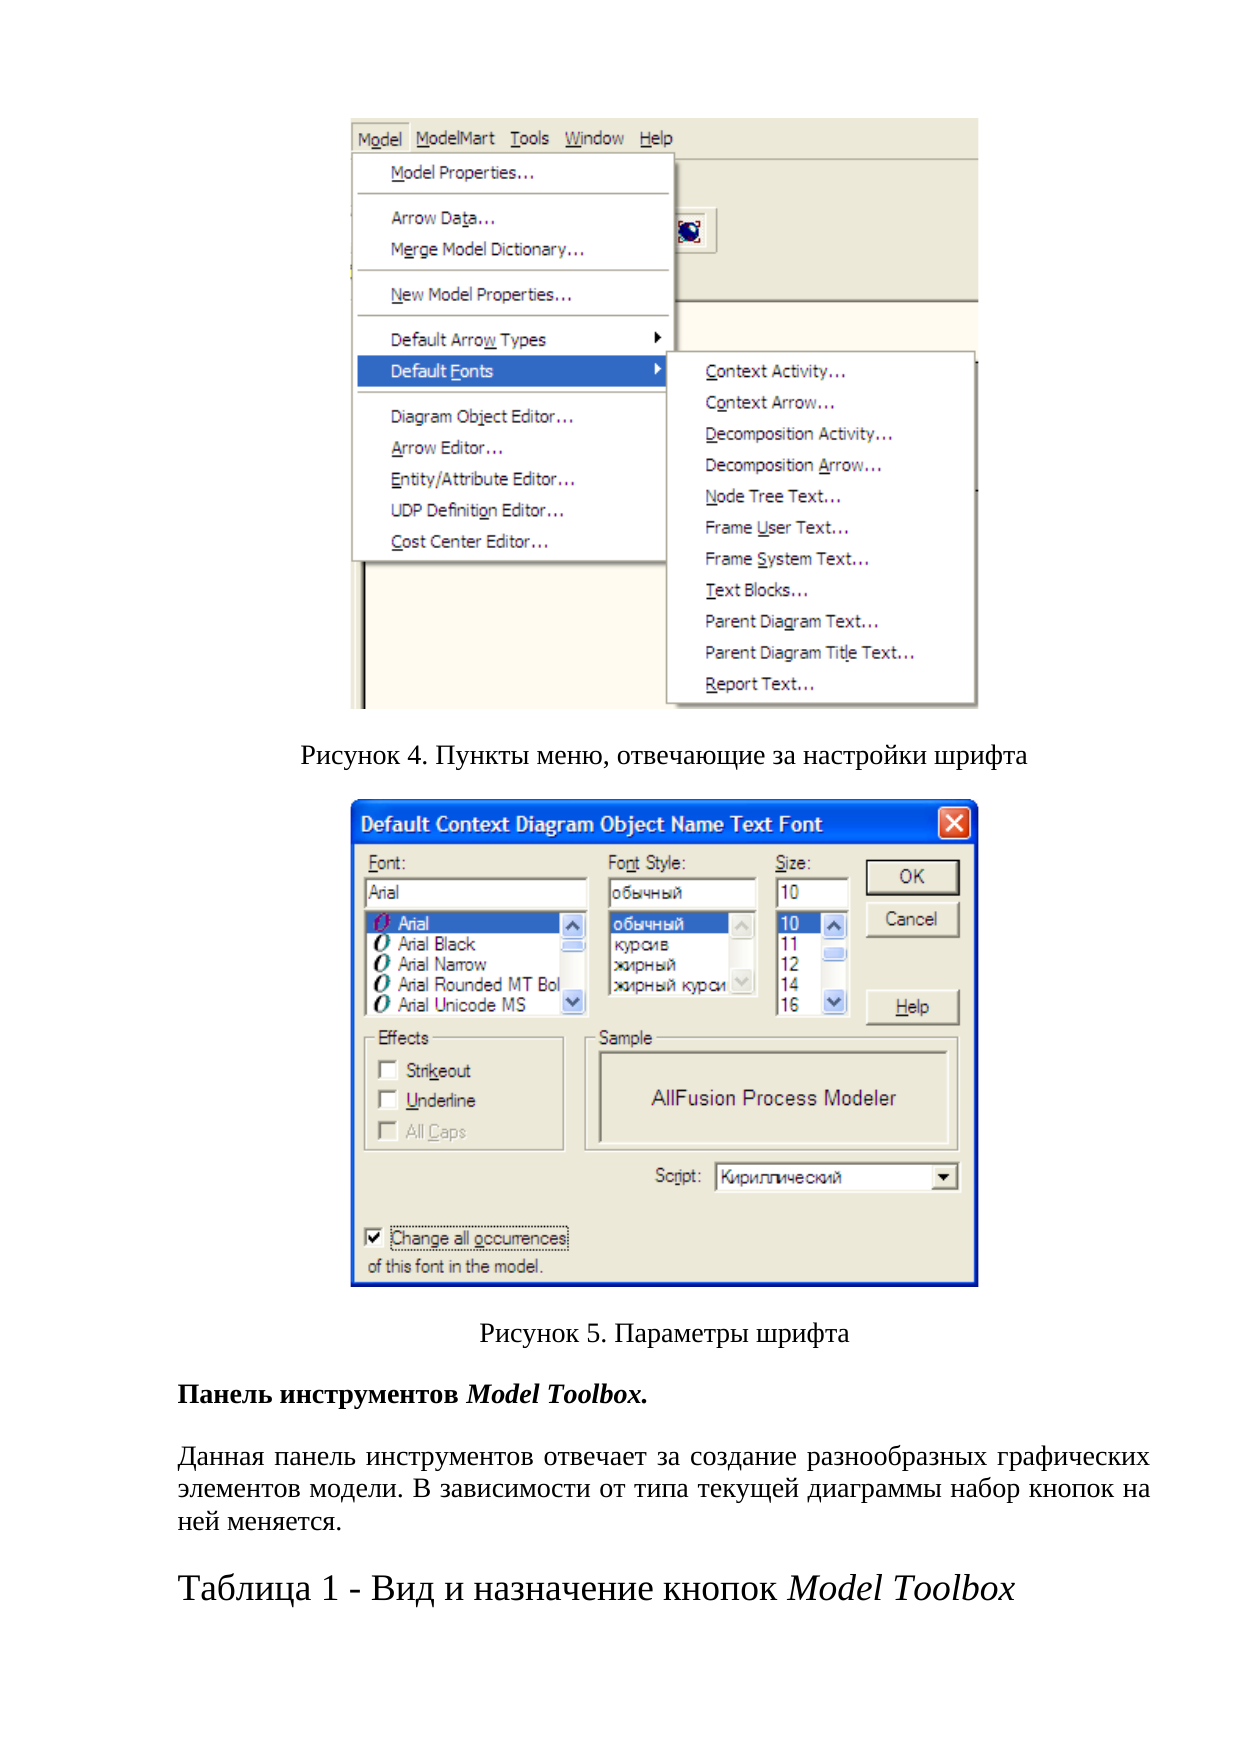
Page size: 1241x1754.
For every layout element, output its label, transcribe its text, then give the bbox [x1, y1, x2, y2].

text Рисунок 4. Пункты меню, отвечающие за настройки шрифта [177, 738, 1152, 770]
text Рисунок 5. Параметры шрифта [177, 1316, 1152, 1348]
picture [350, 118, 979, 709]
picture [350, 799, 979, 1287]
text Таблица 1 - Вид и назначение кнопок Model Toolbox [177, 1566, 1152, 1609]
text Данная панель инструментов отвечает за создание разнообразных графических элементов модели. В зависимости от типа текущей диаграммы набор кнопок на ней меняется. [177, 1439, 1152, 1536]
text Панель инструментов Model Toolbox. [177, 1378, 1152, 1410]
